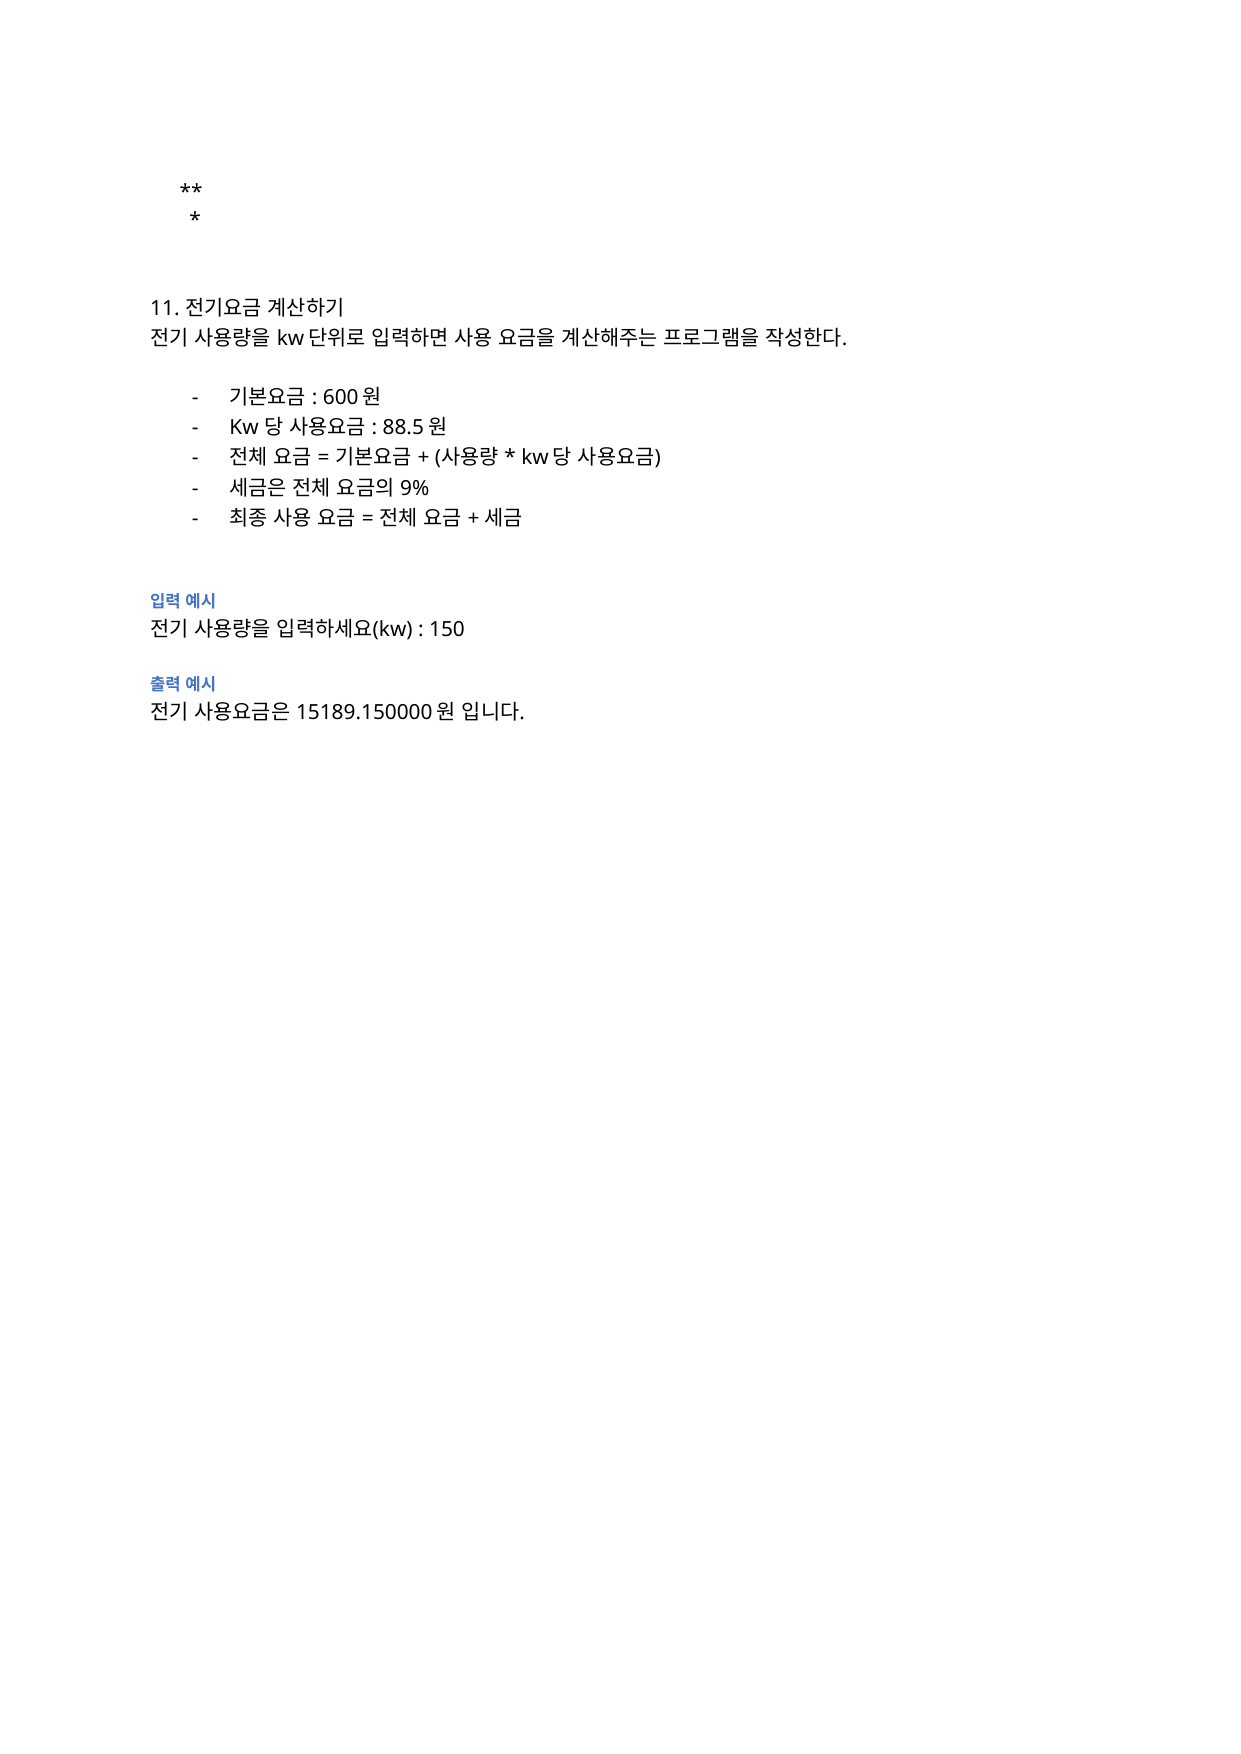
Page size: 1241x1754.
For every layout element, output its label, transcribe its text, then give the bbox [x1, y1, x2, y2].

text 전기 사용요금은 15189.150000원 입니다. [150, 696, 1090, 726]
list 기본요금 : 600원 [192, 380, 1090, 410]
list 세금은 전체 요금의 9% [192, 471, 1090, 501]
list 최종 사용 요금 = 전체 요금 + 세금 [192, 501, 1090, 532]
list Kw 당 사용요금 : 88.5원 [192, 410, 1090, 441]
text 전기 사용량을 kw단위로 입력하면 사용 요금을 계산해주는 프로그램을 작성한다. [150, 321, 1090, 352]
text 입력 예시 [150, 588, 1090, 613]
text * [150, 206, 1090, 262]
text ** [150, 177, 1090, 206]
text 전기 사용량을 입력하세요(kw) : 150 [150, 613, 1090, 671]
text 출력 예시 [150, 671, 1090, 696]
text 11. 전기요금 계산하기 [150, 291, 1090, 321]
list 전체 요금 = 기본요금 + (사용량 * kw당 사용요금) [192, 441, 1090, 471]
